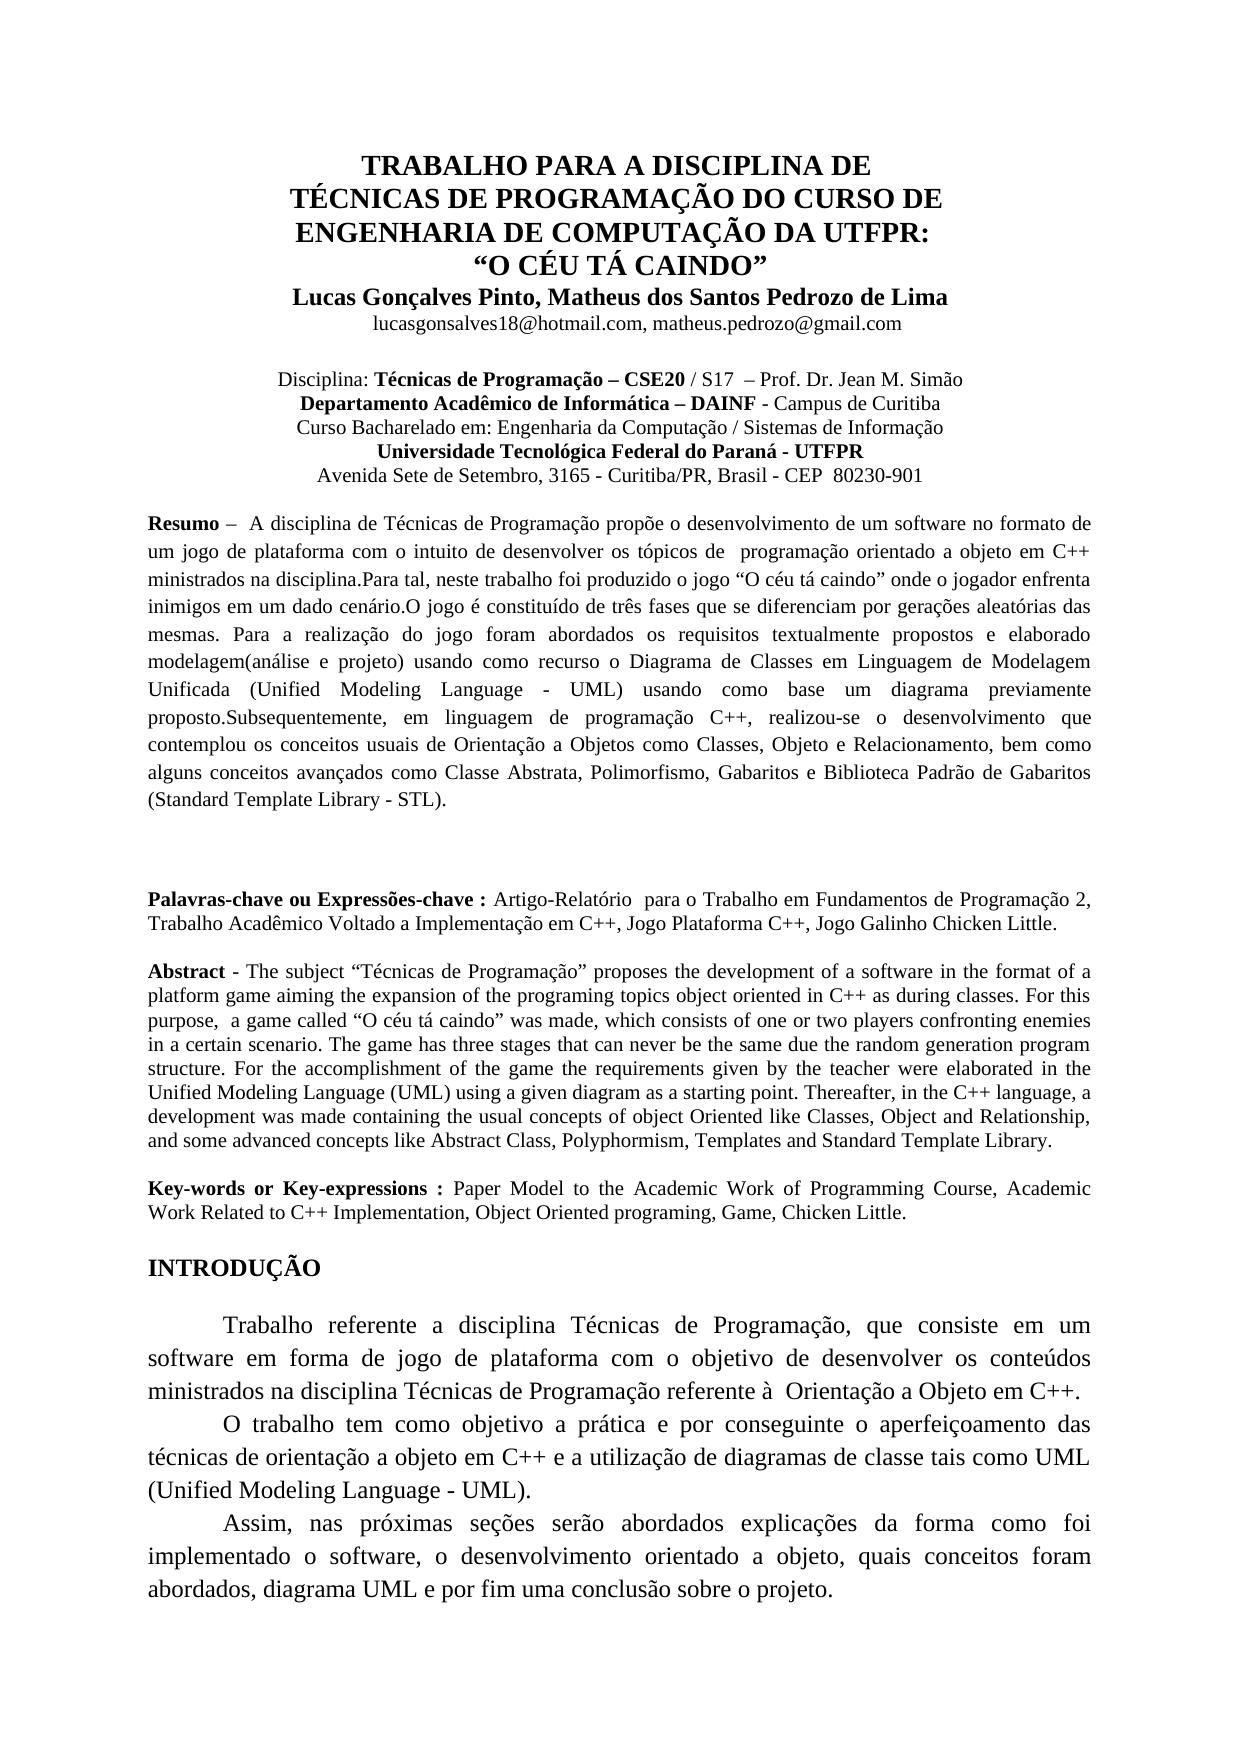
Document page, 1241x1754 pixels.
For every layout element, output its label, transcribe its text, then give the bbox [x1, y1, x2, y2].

text Avenida Sete de Setembro, 3165 - Curitiba/PR, Brasil - CEP 80230-901 [148, 463, 1092, 487]
text Trabalho referente a disciplina Técnicas de Programação, que consiste em um software em forma de jogo de plataforma com o objetivo de desenvolver os conteúdos ministrados na disciplina Técnicas de Programação referente à Orientação a Objeto em C++. [148, 1310, 1092, 1405]
text Disciplina: Técnicas de Programação – CSE20 / S17 – Prof. Dr. Jean M. Simão [148, 367, 1092, 391]
text Assim, nas próximas seções serão abordados explicações da forma como foi implementado o software, o desenvolvimento orientado a objeto, quais conceitos foram abordados, diagrama UML e por fim uma conclusão sobre o projeto. [148, 1508, 1092, 1603]
text lucasgonsalves18@hotmail.com, matheus.pedrozo@gmail.com [298, 311, 1097, 335]
text Departamento Acadêmico de Informática – DAINF - Campus de Curitiba [148, 391, 1092, 415]
subtitle Universidade Tecnológica Federal do Paraná - UTFPR [148, 439, 1092, 463]
text Resumo – A disciplina de Técnicas de Programação propõe o desenvolvimento de um software no formato de um jogo de plataforma com o intuito de desenvolver os tópicos de programação orientado a objeto em C++ ministrados na disciplina.Para tal, neste trabalho foi produzido o jogo “O céu tá caindo” onde o jogador enfrenta inimigos em um dado cenário.O jogo é constituído de três fases que se diferenciam por gerações aleatórias das mesmas. Para a realização do jogo foram abordados os requisitos textualmente propostos e elaborado modelagem(análise e projeto) usando como recurso o Diagrama de Classes em Linguagem de Modelagem Unificada (Unified Modeling Language - UML) usando como base um diagrama previamente proposto.Subsequentemente, em linguagem de programação C++, realizou-se o desenvolvimento que contemplou os conceitos usuais de Orientação a Objetos como Classes, Objeto e Relacionamento, bem como alguns conceitos avançados como Classe Abstrata, Polimorfismo, Gabaritos e Biblioteca Padrão de Gabaritos (Standard Template Library - STL). [148, 511, 1092, 811]
text Palavras-chave ou Expressões-chave : Artigo-Relatório para o Trabalho em Fundamentos de Programação 2, Trabalho Acadêmico Voltado a Implementação em C++, Jogo Plataforma C++, Jogo Galinho Chicken Little. [148, 887, 1092, 935]
text O trabalho tem como objetivo a prática e por conseguinte o aperfeiçoamento das técnicas de orientação a objeto em C++ e a utilização de diagramas de classe tais como UML (Unified Modeling Language - UML). [148, 1409, 1092, 1504]
title TRABALHO PARA A DISCIPLINA DE TÉCNICAS DE PROGRAMAÇÃO DO CURSO DE ENGENHARIA DE COMPUTAÇÃO DA UTFPR: “O CÉU TÁ CAINDO” [148, 148, 1092, 282]
subtitle INTRODUÇÃO [148, 1253, 1092, 1282]
text Curso Bacharelado em: Engenharia da Computação / Sistemas de Informação [148, 415, 1092, 439]
text Abstract - The subject “Técnicas de Programação” proposes the development of a software in the format of a platform game aiming the expansion of the programing topics object oriented in C++ as during classes. For this purpose, a game called “O céu tá caindo” was made, which consists of one or two players confronting enemies in a certain scenario. The game has three stages that can never be the same due the random generation program structure. For the accomplishment of the game the requirements given by the teacher were elaborated in the Unified Modeling Language (UML) using a given diagram as a starting point. Thereafter, in the C++ language, a development was made containing the usual concepts of object Oriented like Classes, Object and Relationship, and some advanced concepts like Abstract Class, Polyphormism, Templates and Standard Template Library. [148, 959, 1092, 1152]
text Key-words or Key-expressions : Paper Model to the Academic Work of Programming Course, Academic Work Related to C++ Implementation, Object Oriented programing, Game, Chicken Little. [148, 1176, 1092, 1224]
title Lucas Gonçalves Pinto, Matheus dos Santos Pedrozo de Lima [148, 282, 1092, 311]
